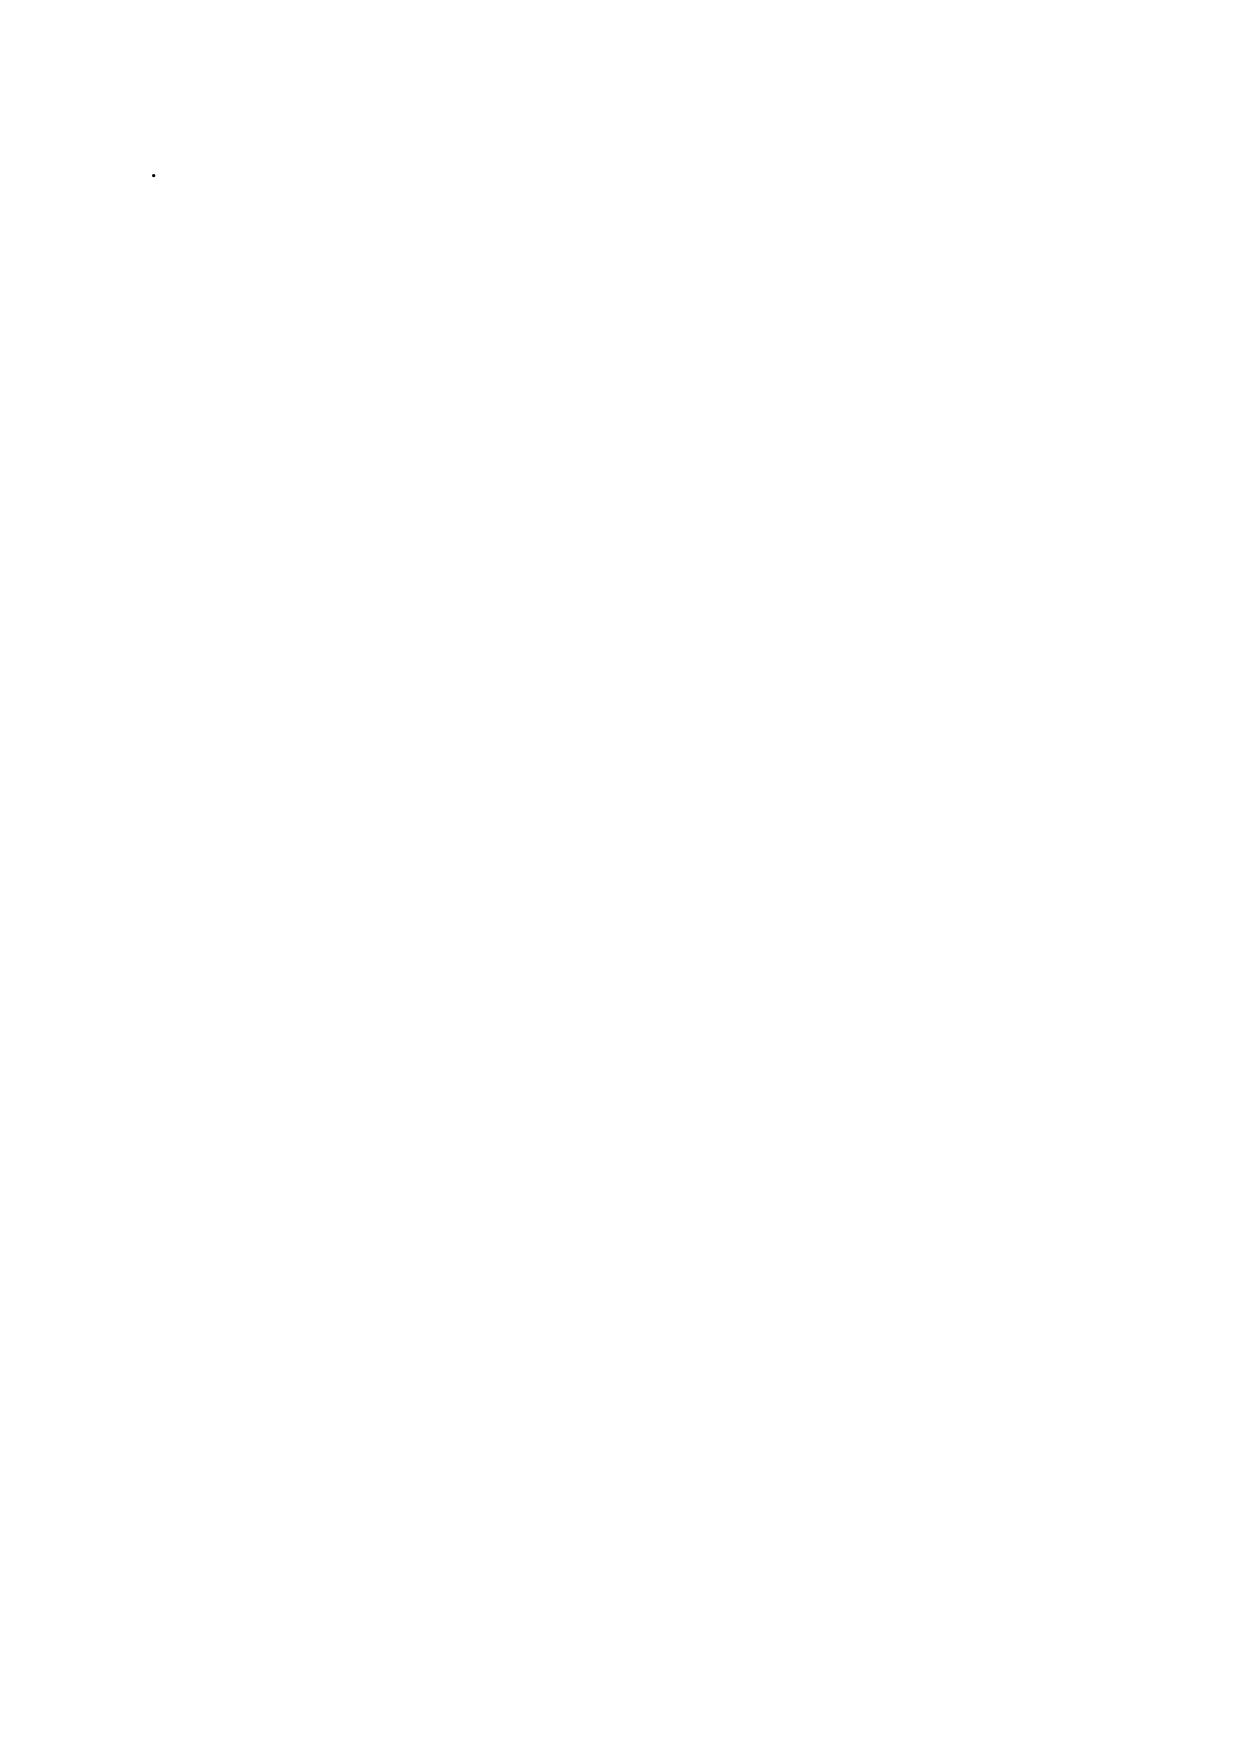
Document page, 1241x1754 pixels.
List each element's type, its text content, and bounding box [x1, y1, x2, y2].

text . [150, 150, 1090, 184]
